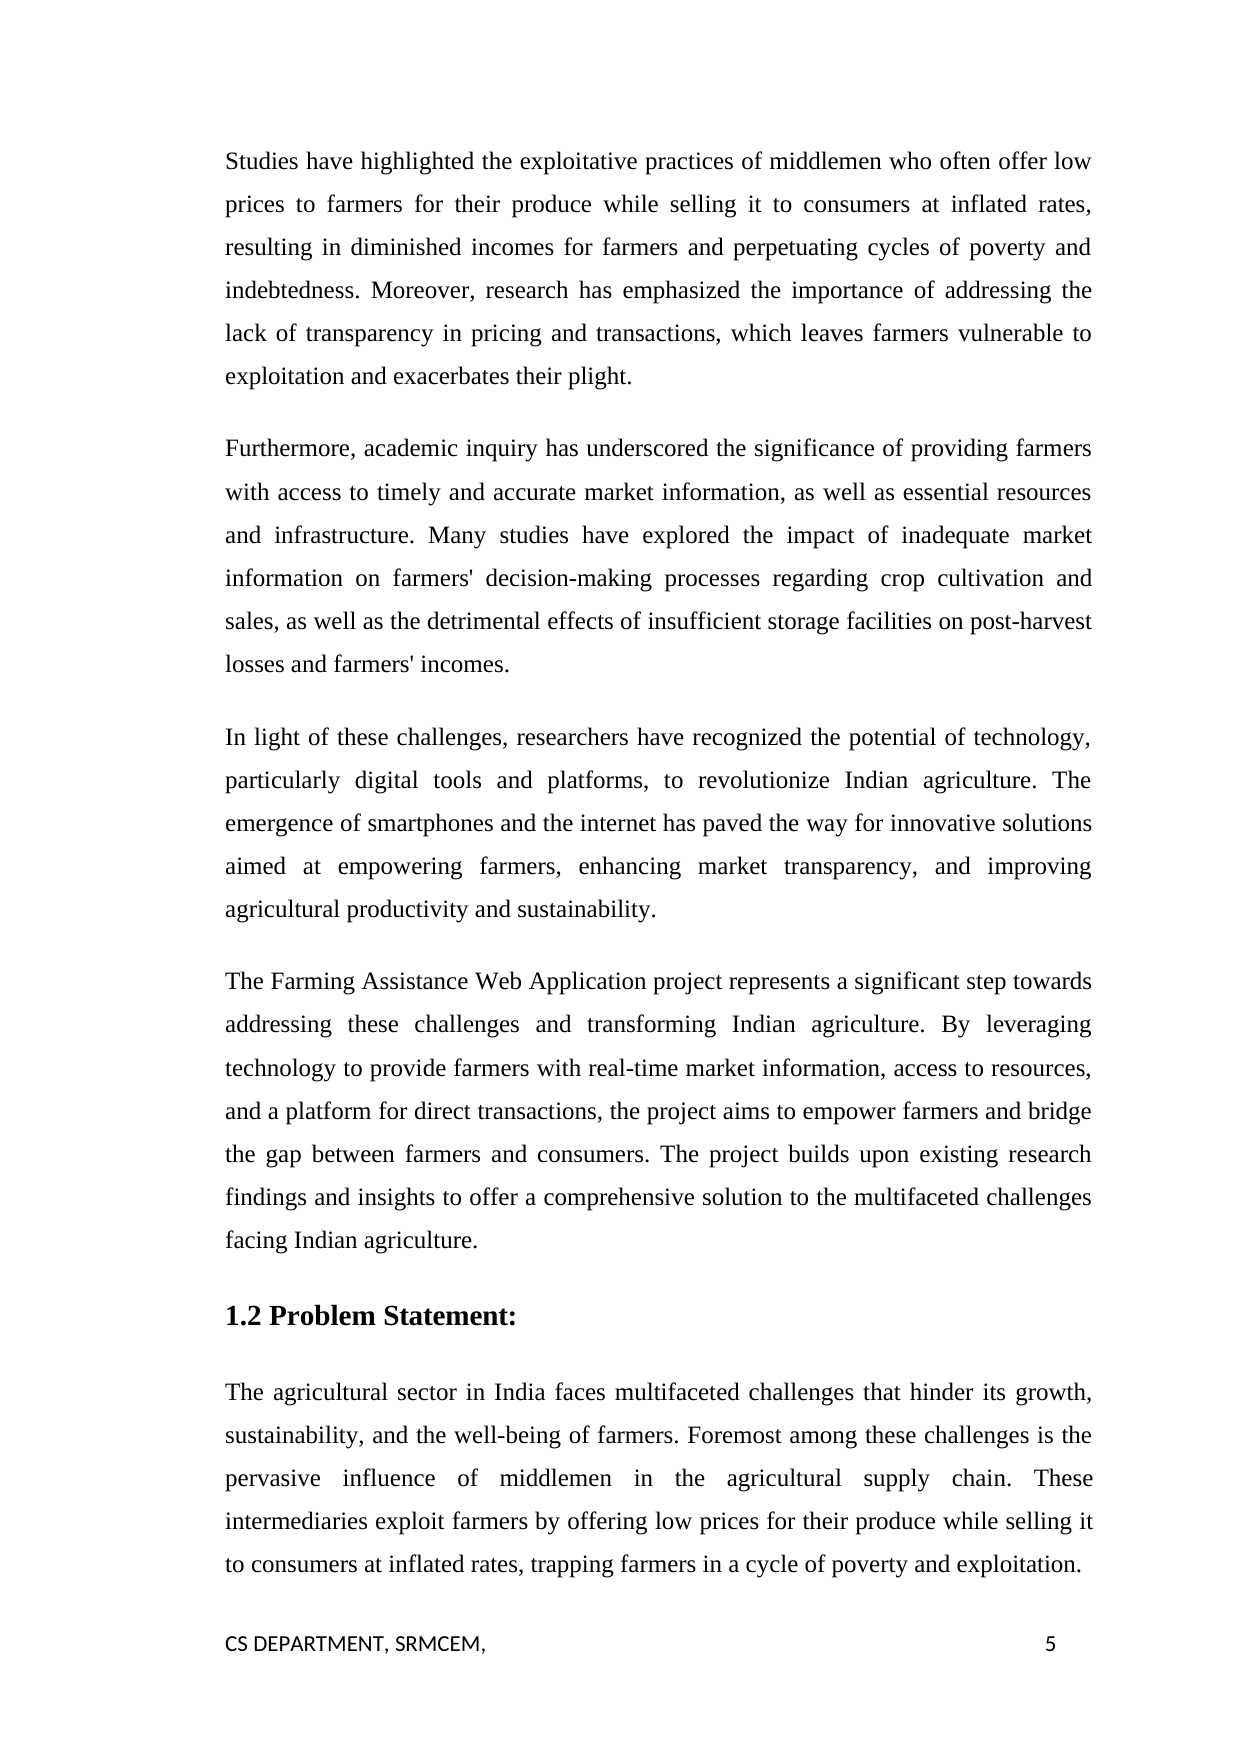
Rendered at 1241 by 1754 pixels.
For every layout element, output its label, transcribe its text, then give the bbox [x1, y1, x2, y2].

subtitle Problem Statement: [225, 1298, 1151, 1331]
text In light of these challenges, researchers have recognized the potential of technology, particularly digital tools and platforms, to revolutionize Indian agriculture. The emergence of smartphones and the internet has paved the way for innovative solutions aimed at empowering farmers, enhancing market transparency, and improving agricultural productivity and sustainability. [225, 722, 1092, 923]
text The agricultural sector in India faces multifaceted challenges that hinder its growth, sustainability, and the well-being of farmers. Foremost among these challenges is the pervasive influence of middlemen in the agricultural supply chain. These intermediaries exploit farmers by offering low prices for their produce while selling it to consumers at inflated rates, trapping farmers in a cycle of poverty and exploitation. [225, 1377, 1093, 1578]
text Studies have highlighted the exploitative practices of middlemen who often offer low prices to farmers for their produce while selling it to consumers at inflated rates, resulting in diminished incomes for farmers and perpetuating cycles of poverty and indebtedness. Moreover, research has emphasized the importance of addressing the lack of transparency in pricing and transactions, which leaves farmers vulnerable to exploitation and exacerbates their plight. [225, 146, 1093, 390]
text The Farming Assistance Web Application project represents a significant step towards addressing these challenges and transforming Indian agriculture. By leveraging technology to provide farmers with real-time market information, access to resources, and a platform for direct transactions, the project aims to empower farmers and bridge the gap between farmers and consumers. The project builds upon existing research findings and insights to offer a comprehensive solution to the multifaceted challenges facing Indian agriculture. [225, 966, 1093, 1254]
text Furthermore, academic inquiry has underscored the significance of providing farmers with access to timely and accurate market information, as well as essential resources and infrastructure. Many studies have explored the impact of inadequate market information on farmers' decision-making processes regarding crop cultivation and sales, as well as the detrimental effects of insufficient storage facilities on post-harvest losses and farmers' incomes. [225, 433, 1093, 678]
